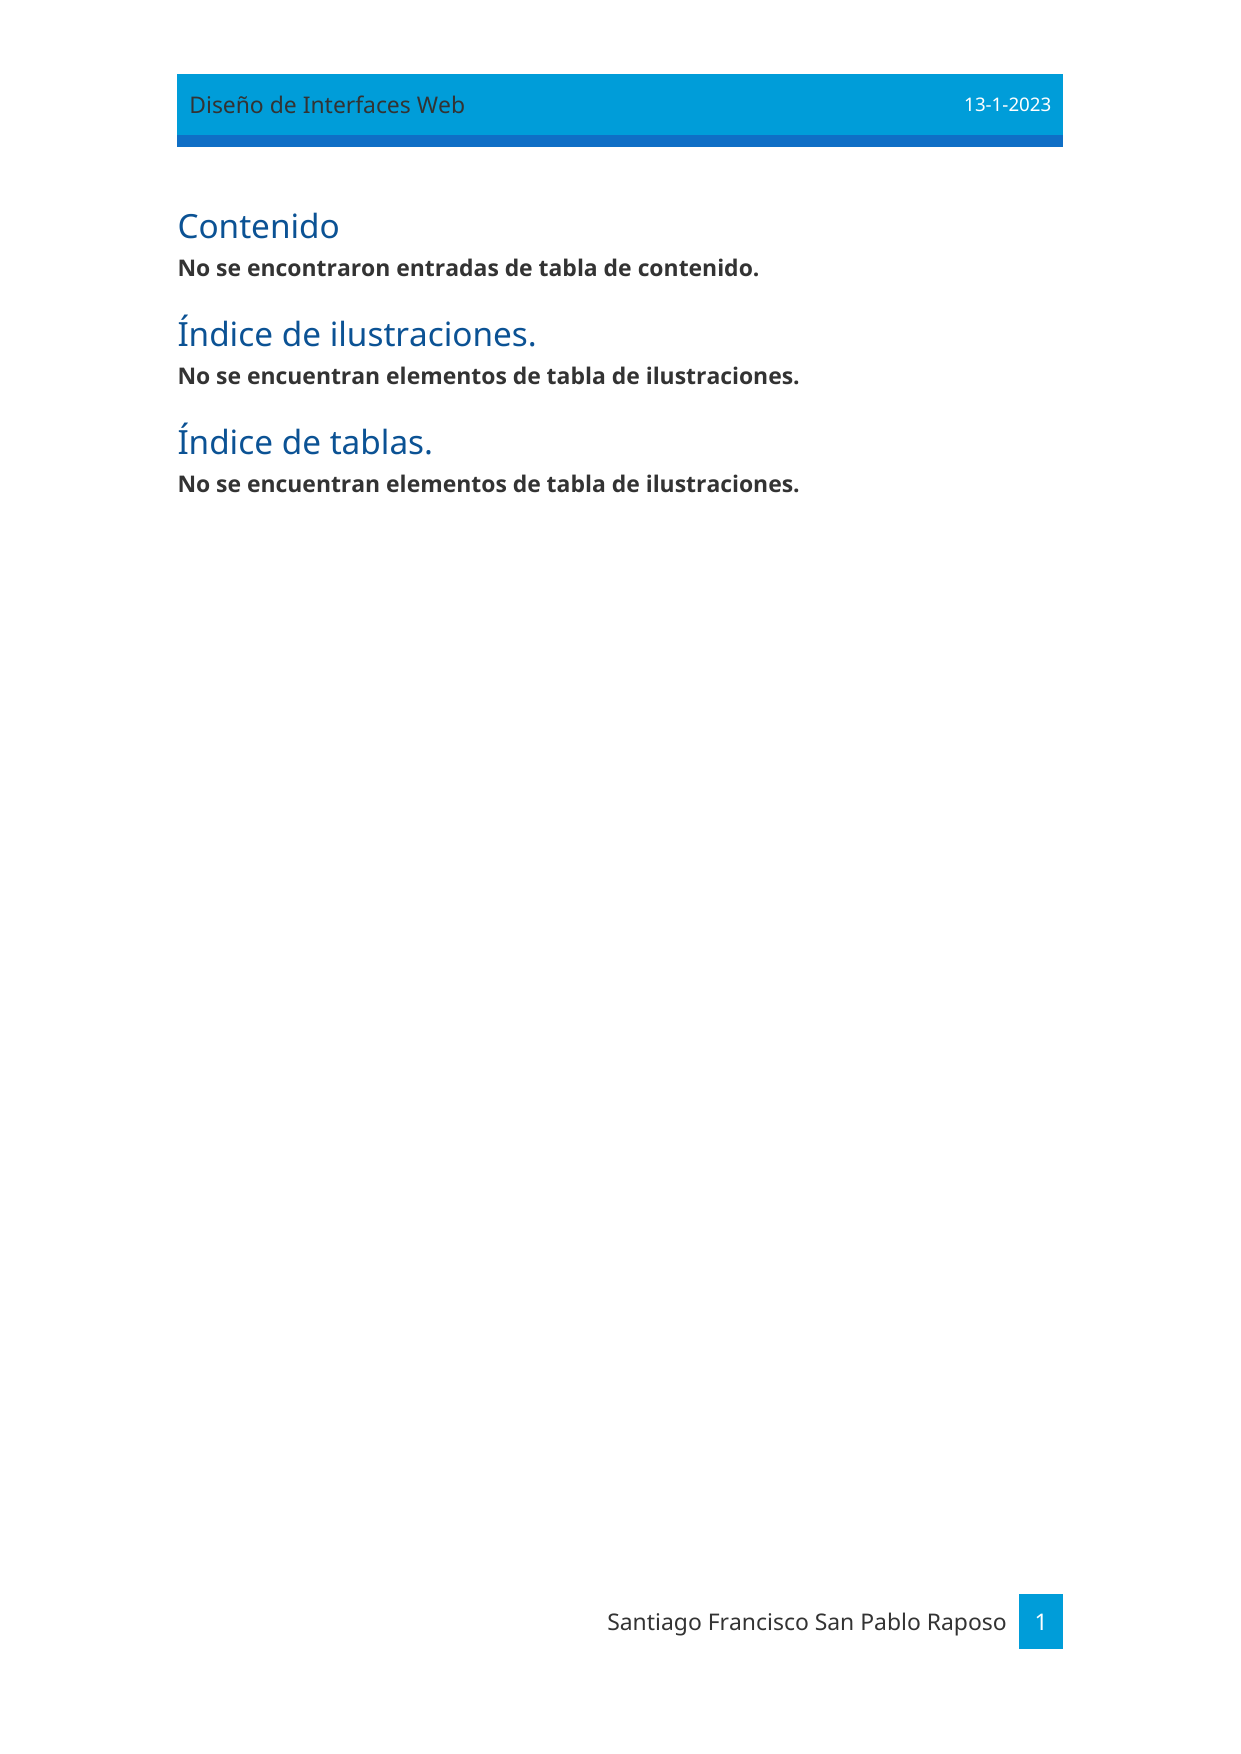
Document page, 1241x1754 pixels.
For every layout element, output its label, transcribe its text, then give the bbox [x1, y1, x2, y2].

text No se encuentran elementos de tabla de ilustraciones. [177, 360, 1063, 391]
text No se encuentran elementos de tabla de ilustraciones. [177, 468, 1063, 499]
subtitle Índice de ilustraciones. [177, 311, 1063, 356]
subtitle Índice de tablas. [177, 419, 1063, 464]
